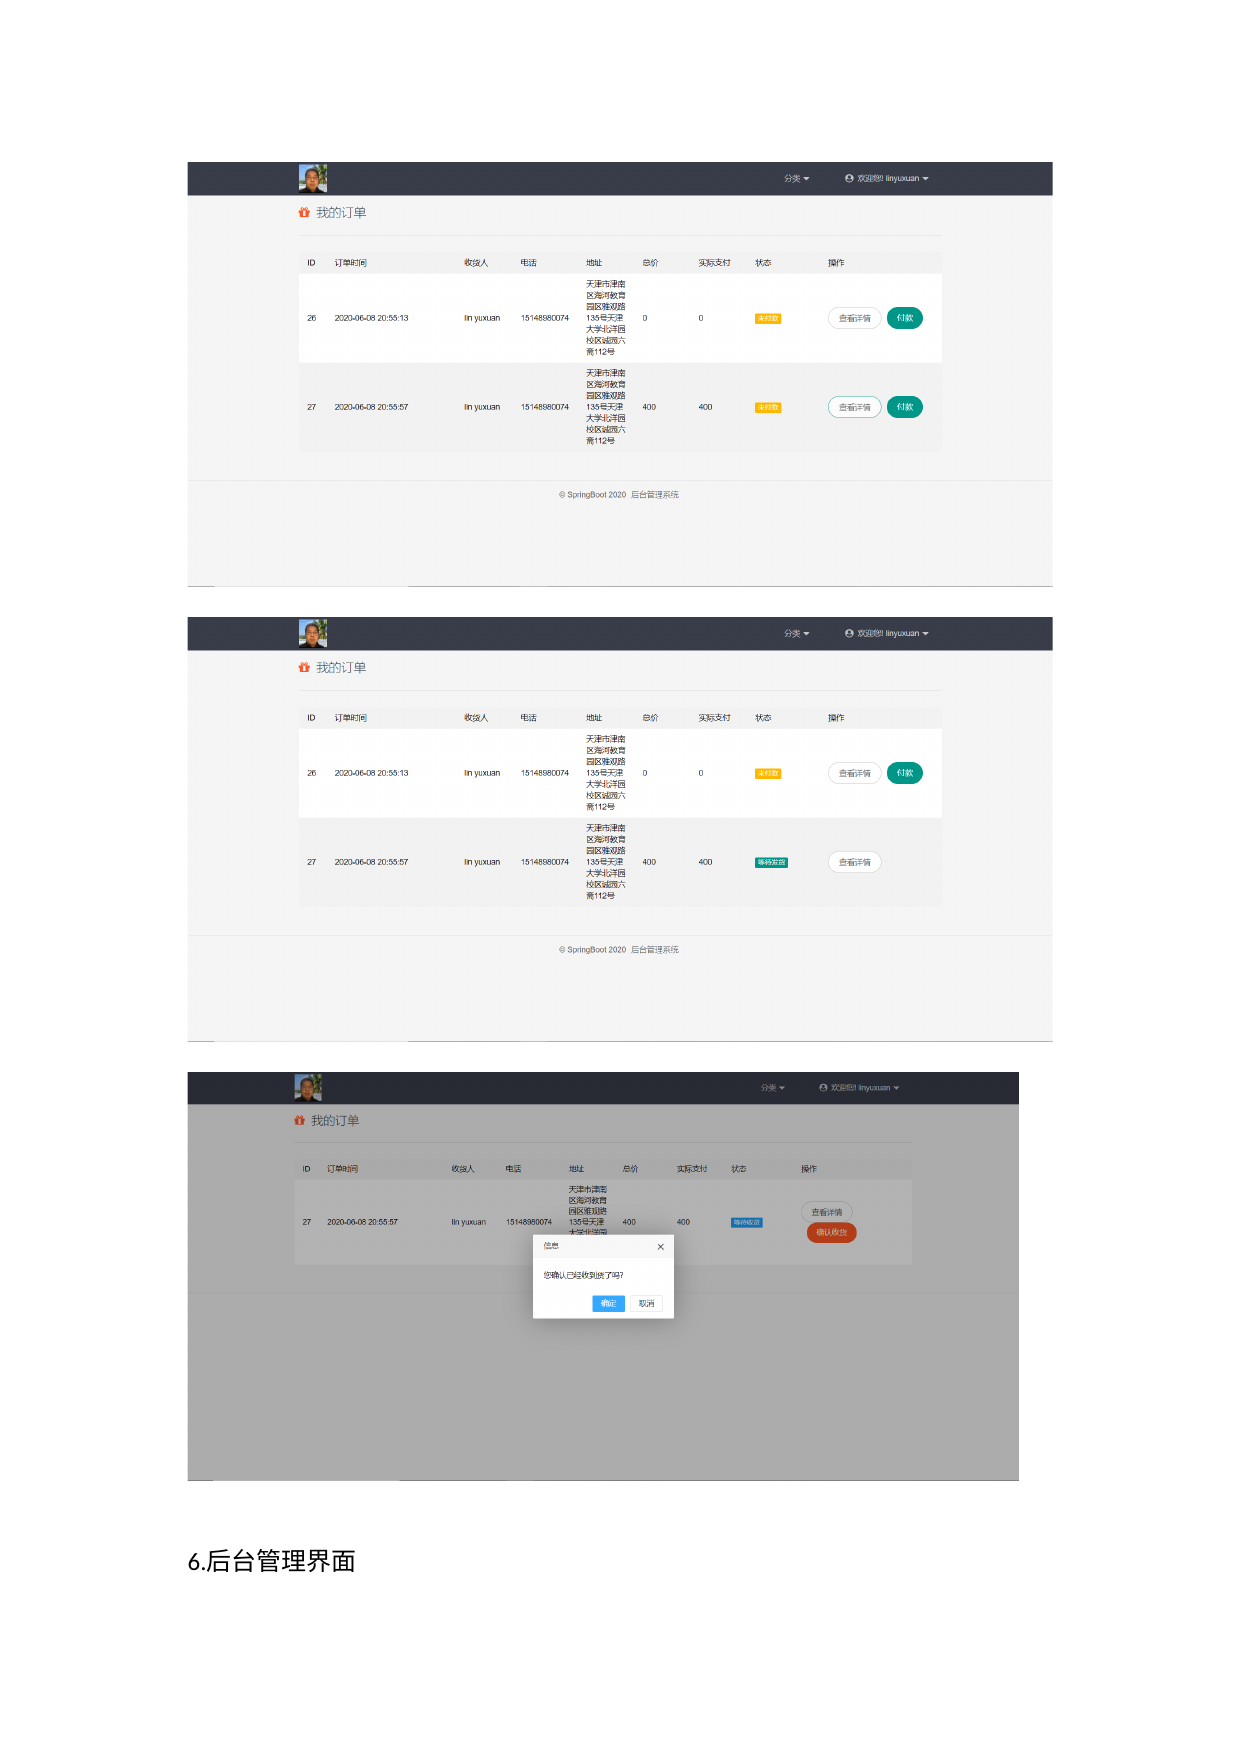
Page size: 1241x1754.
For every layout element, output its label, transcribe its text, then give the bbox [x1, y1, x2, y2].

text 6.后台管理界面 [187, 1527, 1053, 1592]
picture [187, 162, 1053, 587]
picture [187, 1072, 1019, 1481]
picture [187, 617, 1053, 1042]
